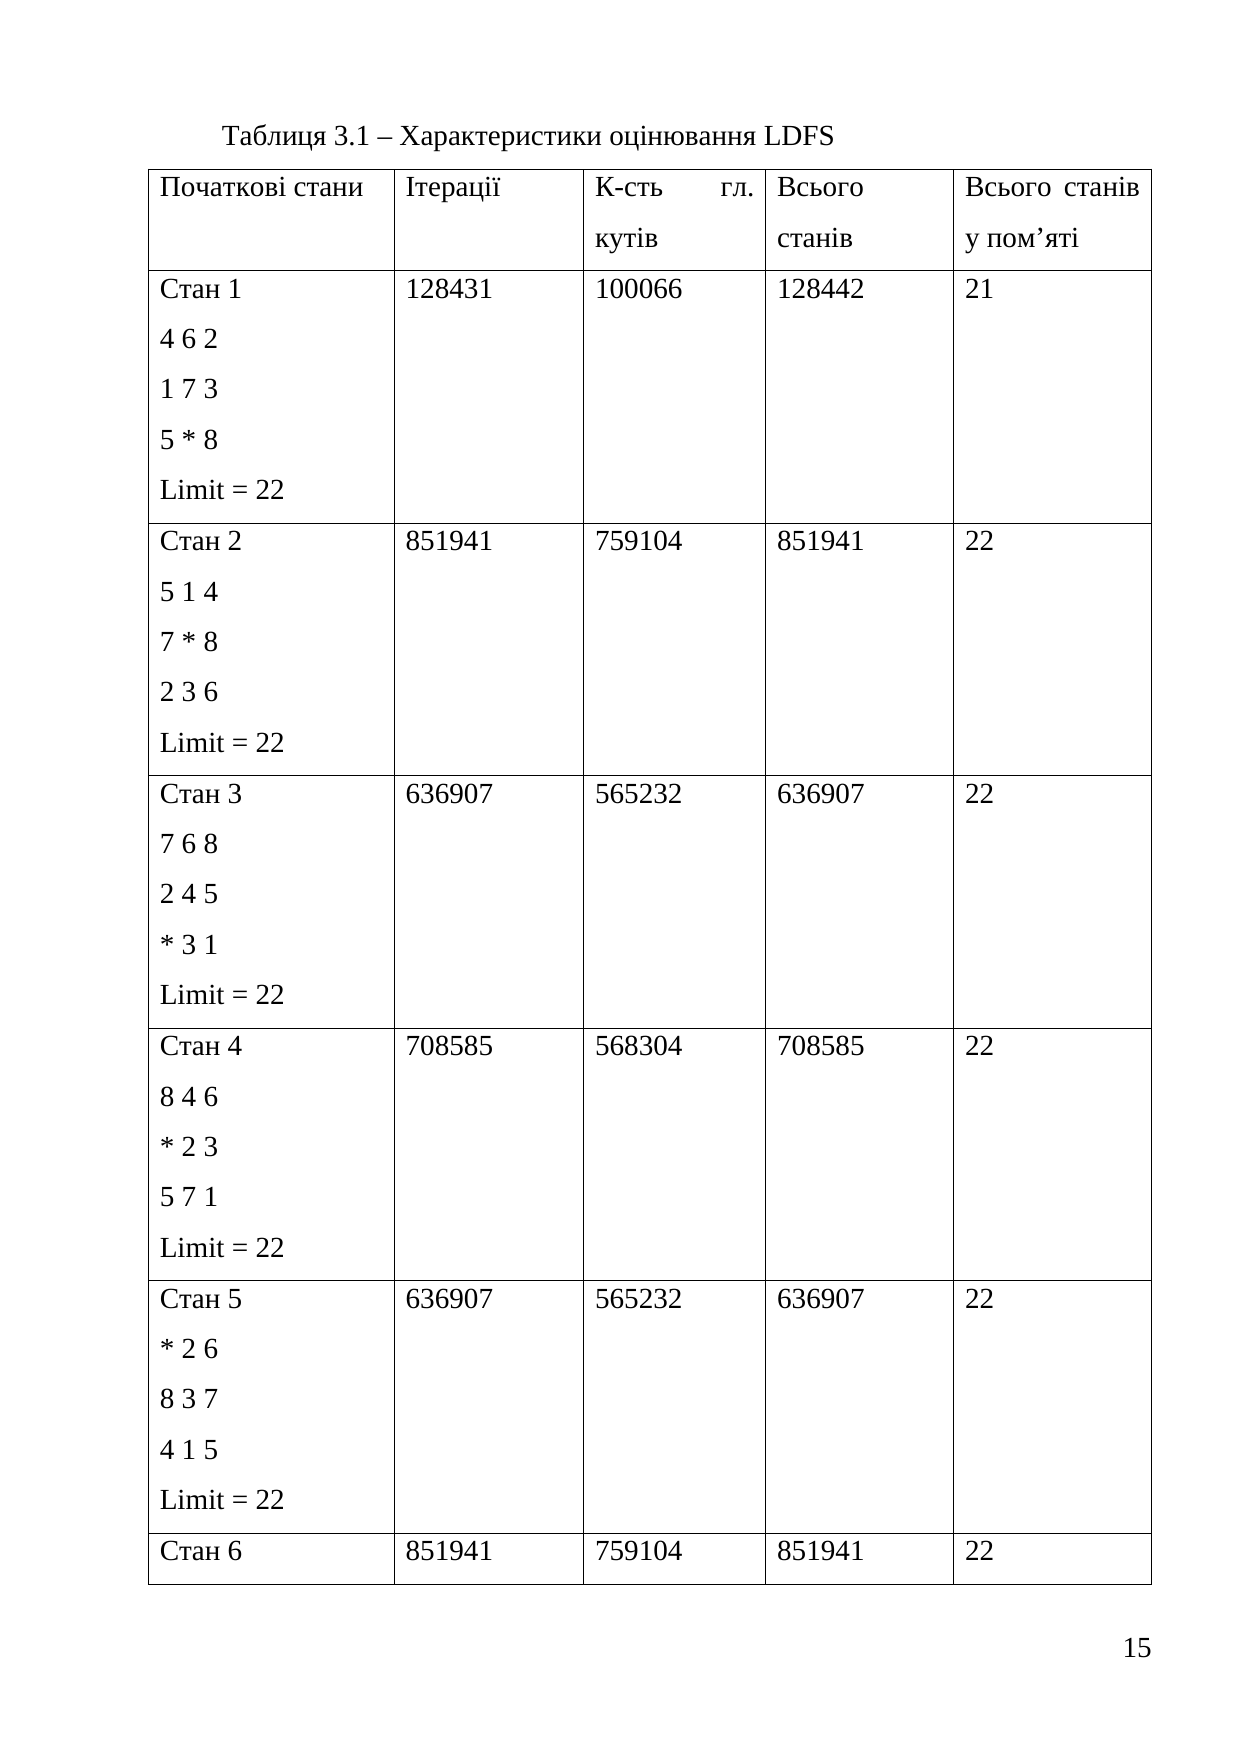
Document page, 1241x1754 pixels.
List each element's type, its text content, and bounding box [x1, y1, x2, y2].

table_cell 636907 [395, 776, 583, 1027]
table_cell 636907 [395, 1281, 583, 1532]
table_header Всього станів у пом’яті [954, 170, 1151, 270]
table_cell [149, 1534, 394, 1584]
table_cell 851941 [766, 524, 953, 775]
table_cell 22 [954, 1281, 1151, 1532]
table_cell 21 [954, 271, 1151, 522]
table_cell 22 [954, 1029, 1151, 1280]
table_cell 759104 [584, 1534, 765, 1584]
table_cell 708585 [766, 1029, 953, 1280]
table_cell 128442 [766, 271, 953, 522]
table_cell 22 [954, 524, 1151, 775]
table_cell 759104 [584, 524, 765, 775]
table_cell Стан 3 7 6 8 2 4 5 * 3 1 Limit = 22 [149, 776, 394, 1027]
table_cell 851941 [766, 1534, 953, 1584]
table_header К-сть гл. кутів [584, 170, 765, 270]
table_cell Стан 2 5 1 4 7 * 8 2 3 6 Limit = 22 [149, 524, 394, 775]
table_cell Стан 5 * 2 6 8 3 7 4 1 5 Limit = 22 [149, 1281, 394, 1532]
table_cell 128431 [395, 271, 583, 522]
table_cell 565232 [584, 1281, 765, 1532]
table_cell 22 [954, 776, 1151, 1027]
table_cell 851941 [395, 524, 583, 775]
table_cell 568304 [584, 1029, 765, 1280]
text Таблиця 3.1 – Характеристики оцінювання LDFS [148, 118, 1152, 152]
table_cell Стан 1 4 6 2 1 7 3 5 * 8 Limit = 22 [149, 271, 394, 522]
table_cell 565232 [584, 776, 765, 1027]
table_header Ітерації [395, 170, 583, 270]
table_cell 636907 [766, 1281, 953, 1532]
table_cell 708585 [395, 1029, 583, 1280]
table_cell 100066 [584, 271, 765, 522]
table_header Всього станів [766, 170, 953, 270]
table_cell Стан 4 8 4 6 * 2 3 5 7 1 Limit = 22 [149, 1029, 394, 1280]
table_cell 636907 [766, 776, 953, 1027]
table_cell 22 [954, 1534, 1151, 1584]
table_cell 851941 [395, 1534, 583, 1584]
table_header Початкові стани [149, 170, 394, 270]
